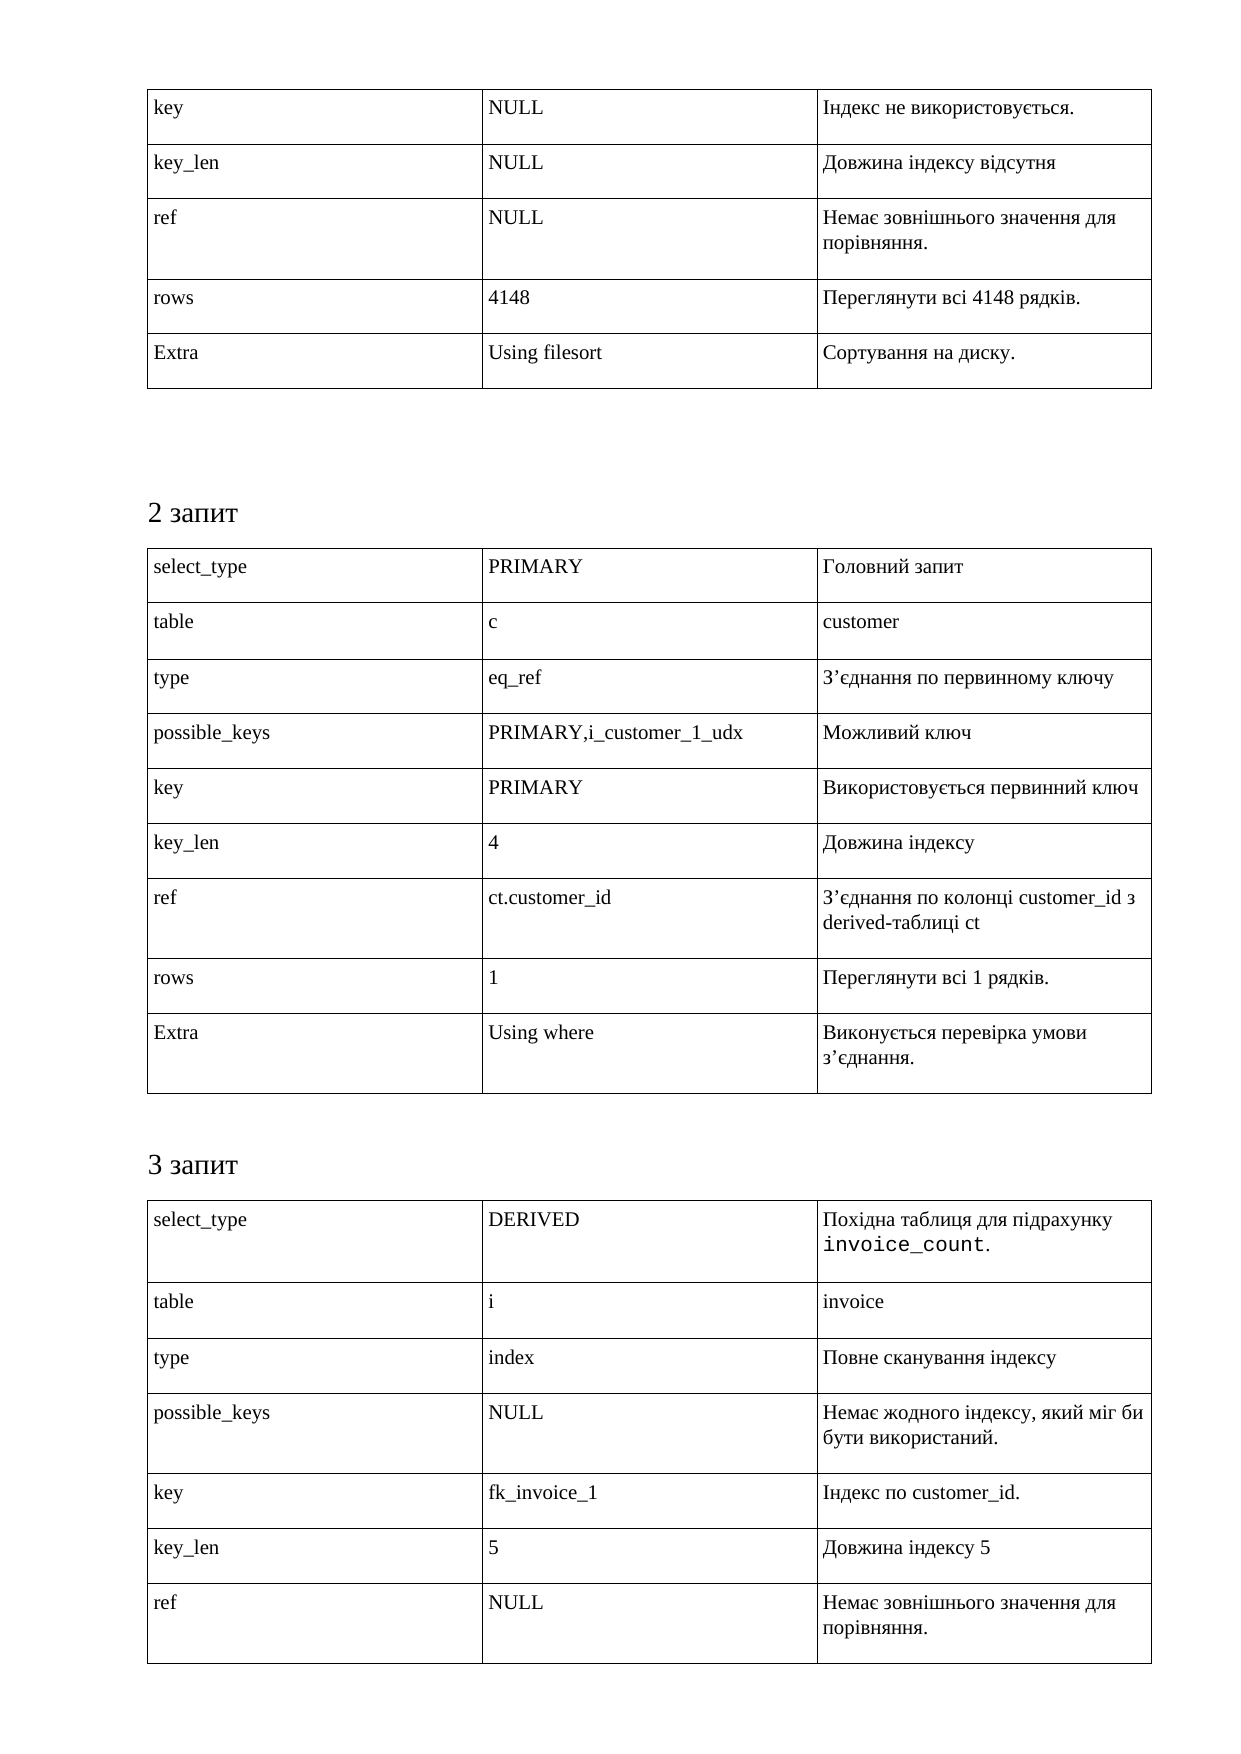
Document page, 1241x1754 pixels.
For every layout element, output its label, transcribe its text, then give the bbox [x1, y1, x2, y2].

table_cell Cортування на диску. [818, 334, 1151, 388]
table_cell Переглянути всі 4148 рядків. [818, 280, 1151, 333]
table_cell table [148, 1283, 482, 1338]
table_cell possible_keys [148, 714, 482, 768]
table_cell Using where [483, 1014, 817, 1093]
table_cell Виконується перевірка умови з’єднання. [818, 1014, 1151, 1093]
table_cell key [148, 90, 482, 143]
table_header DERIVED [483, 1201, 817, 1282]
table_cell type [148, 660, 482, 713]
table_header Головний запит [818, 549, 1151, 602]
table_cell Немає зовнішнього значення для порівняння. [818, 199, 1151, 278]
text 2 запит [148, 496, 1152, 529]
table_cell Довжина індексу [818, 824, 1151, 878]
table_cell Переглянути всі 1 рядків. [818, 959, 1151, 1013]
table_cell 5 [483, 1529, 817, 1583]
table_cell 4 [483, 824, 817, 878]
table_cell Extra [148, 1014, 482, 1093]
table_cell PRIMARY [483, 769, 817, 823]
table_cell key [148, 769, 482, 823]
table_cell customer [818, 603, 1151, 658]
table_cell NULL [483, 1584, 817, 1663]
table_cell key_len [148, 1529, 482, 1583]
table_cell PRIMARY,i_customer_1_udx [483, 714, 817, 768]
table_cell NULL [483, 1394, 817, 1473]
table_cell NULL [483, 145, 817, 198]
table_cell eq_ref [483, 660, 817, 713]
table_cell Індекс не використовується. [818, 90, 1151, 143]
table_cell Індекс по customer_id. [818, 1474, 1151, 1528]
table_cell З’єднання по первинному ключу [818, 660, 1151, 713]
table_header Похідна таблиця для підрахунку invoice_count. [818, 1201, 1151, 1282]
table_cell rows [148, 280, 482, 333]
table_cell rows [148, 959, 482, 1013]
table_cell 4148 [483, 280, 817, 333]
table_cell key_len [148, 145, 482, 198]
table_cell 1 [483, 959, 817, 1013]
table_cell Довжина індексу 5 [818, 1529, 1151, 1583]
table_cell Немає зовнішнього значення для порівняння. [818, 1584, 1151, 1663]
table_cell possible_keys [148, 1394, 482, 1473]
table_cell fk_invoice_1 [483, 1474, 817, 1528]
table_cell NULL [483, 199, 817, 278]
table_cell key [148, 1474, 482, 1528]
table_cell Використовується первинний ключ [818, 769, 1151, 823]
table_cell key_len [148, 824, 482, 878]
table_header select_type [148, 1201, 482, 1282]
table_cell c [483, 603, 817, 658]
table_header select_type [148, 549, 482, 602]
table_cell Повне сканування індексу [818, 1339, 1151, 1393]
table_cell NULL [483, 90, 817, 143]
table_cell ref [148, 879, 482, 958]
table_cell З’єднання по колонці customer_id з derived-таблиці ct [818, 879, 1151, 958]
text 3 запит [148, 1147, 1152, 1181]
table_cell Using filesort [483, 334, 817, 388]
table_cell Extra [148, 334, 482, 388]
table_cell index [483, 1339, 817, 1393]
table_cell invoice [818, 1283, 1151, 1338]
table_cell table [148, 603, 482, 658]
table_header PRIMARY [483, 549, 817, 602]
table_cell і [483, 1283, 817, 1338]
table_cell ref [148, 1584, 482, 1663]
table_cell Довжина індексу відсутня [818, 145, 1151, 198]
table_cell type [148, 1339, 482, 1393]
table_cell Можливий ключ [818, 714, 1151, 768]
table_cell ref [148, 199, 482, 278]
table_cell Немає жодного індексу, який міг би бути використаний. [818, 1394, 1151, 1473]
table_cell ct.customer_id [483, 879, 817, 958]
